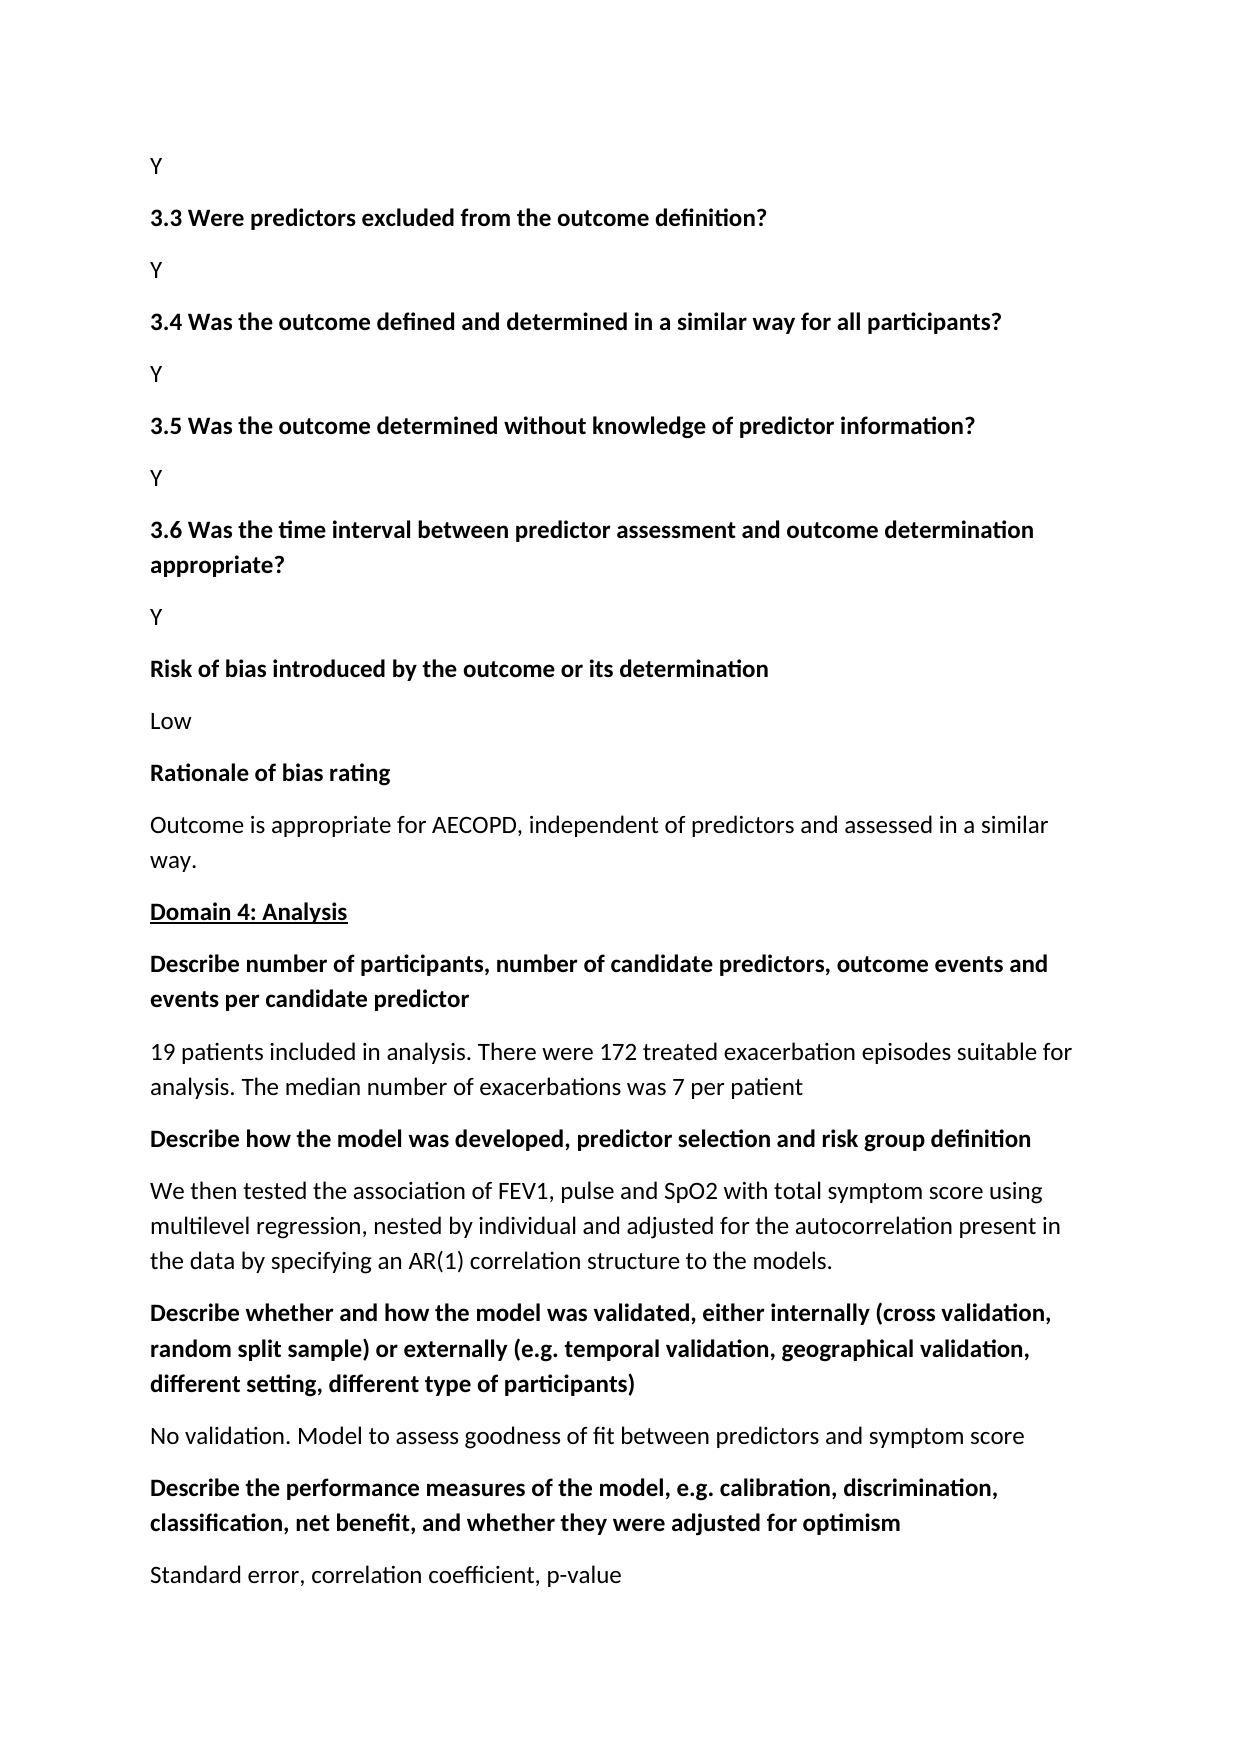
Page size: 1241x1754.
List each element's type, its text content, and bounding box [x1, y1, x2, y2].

text 3.3 Were predictors excluded from the outcome definition? [150, 202, 1090, 232]
text 3.6 Was the time interval between predictor assessment and outcome determination appropriate? [150, 514, 1090, 580]
text Standard error, correlation coefficient, p-value [150, 1559, 1090, 1590]
text We then tested the association of FEV1, pulse and SpO2 with total symptom score using multilevel regression, nested by individual and adjusted for the autocorrelation present in the data by specifying an AR(1) correlation structure to the models. [150, 1175, 1090, 1276]
text 3.4 Was the outcome defined and determined in a similar way for all participants? [150, 306, 1090, 336]
text Outcome is appropriate for AECOPD, independent of predictors and assessed in a similar way. [150, 809, 1090, 875]
text Y [150, 150, 1090, 181]
text 3.5 Was the outcome determined without knowledge of predictor information? [150, 410, 1090, 440]
text Domain 4: Analysis [150, 896, 1090, 927]
text Rationale of bias rating [150, 757, 1090, 788]
text Describe number of participants, number of candidate predictors, outcome events and events per candidate predictor [150, 948, 1090, 1014]
text Y [150, 358, 1090, 388]
text No validation. Model to assess goodness of fit between predictors and symptom score [150, 1420, 1090, 1451]
text Y [150, 462, 1090, 492]
text Y [150, 254, 1090, 284]
text Describe how the model was developed, predictor selection and risk group definition [150, 1123, 1090, 1153]
text Y [150, 601, 1090, 632]
text Describe whether and how the model was validated, either internally (cross validation, random split sample) or externally (e.g. temporal validation, geographical validation, different setting, different type of participants) [150, 1297, 1090, 1399]
text Risk of bias introduced by the outcome or its determination [150, 653, 1090, 684]
text Low [150, 705, 1090, 736]
text Describe the performance measures of the model, e.g. calibration, discrimination, classification, net benefit, and whether they were adjusted for optimism [150, 1472, 1090, 1538]
text 19 patients included in analysis. There were 172 treated exacerbation episodes suitable for analysis. The median number of exacerbations was 7 per patient [150, 1036, 1090, 1101]
